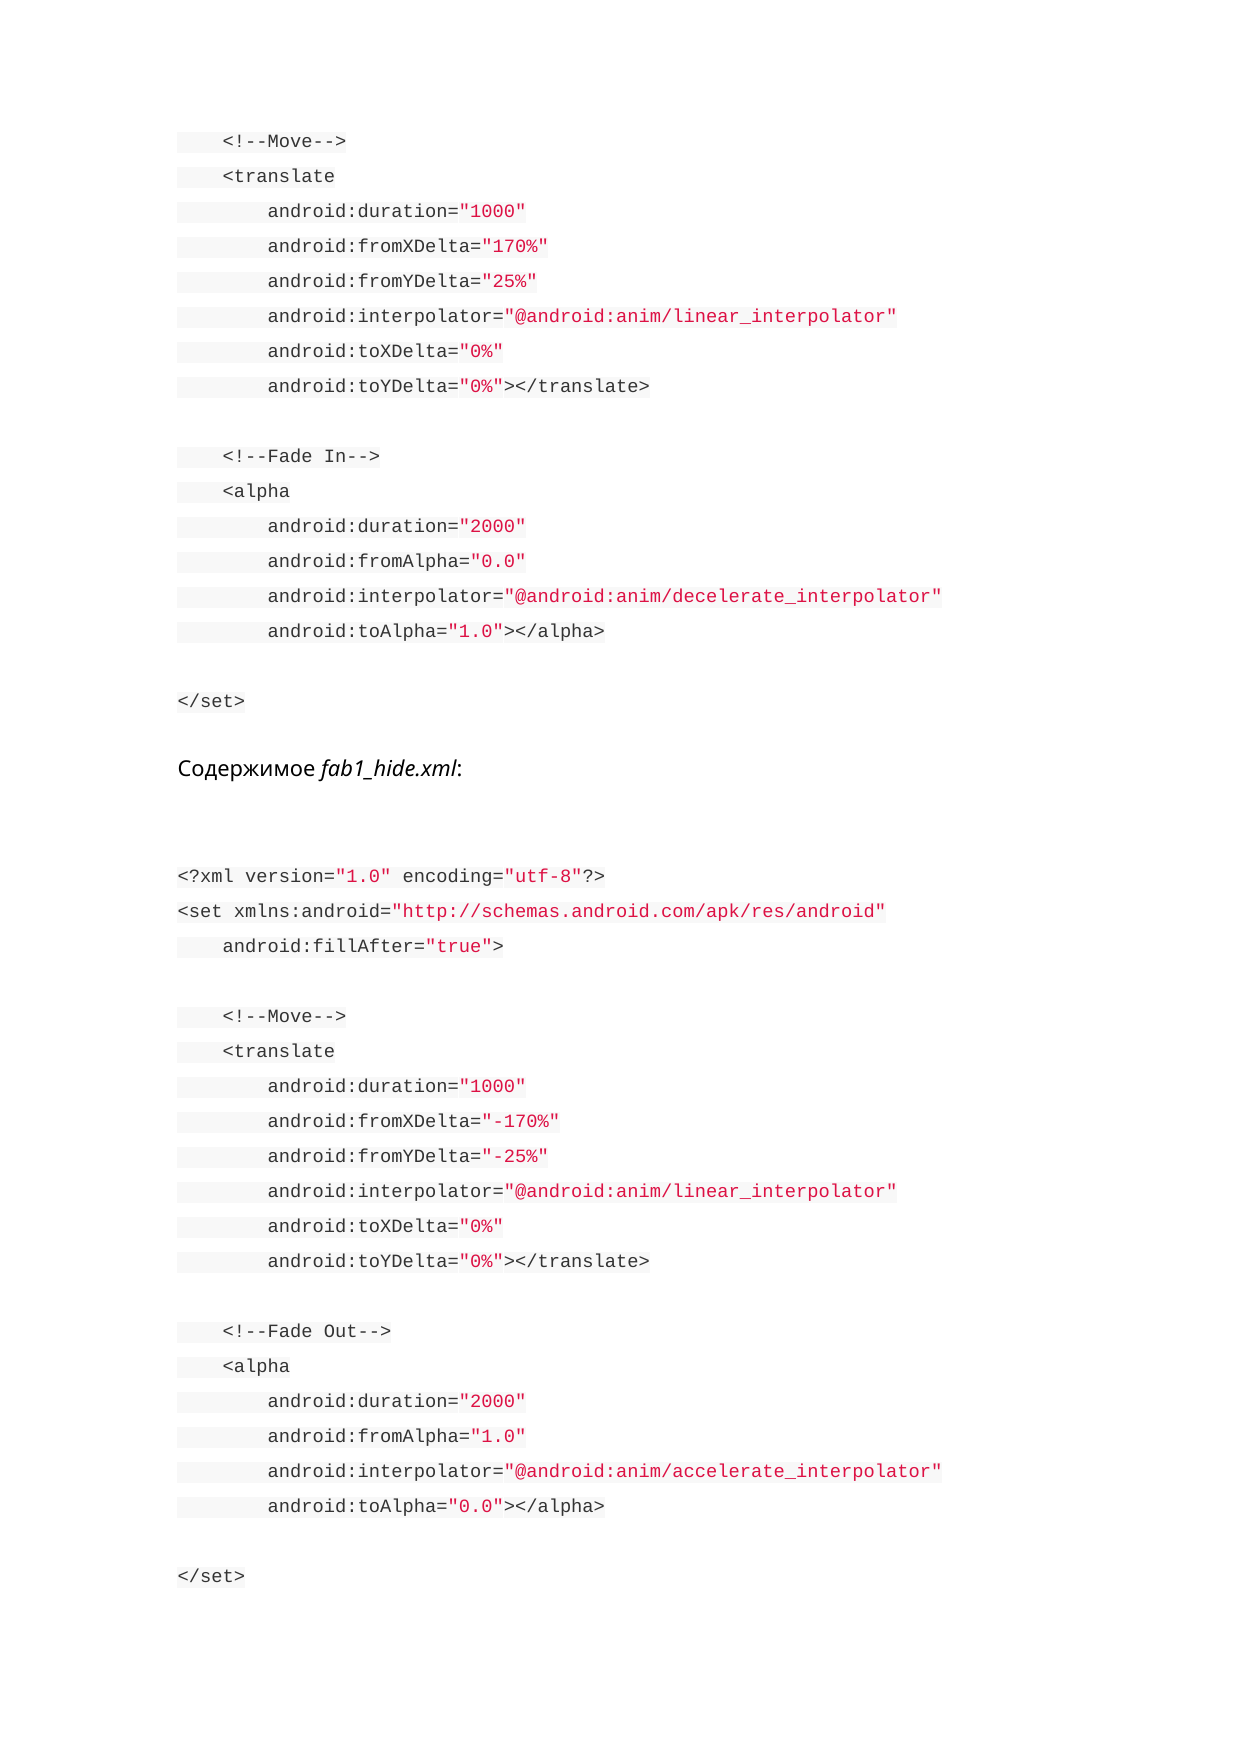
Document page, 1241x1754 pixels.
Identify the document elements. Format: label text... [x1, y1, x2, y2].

text android:interpolator="@android:anim/linear_interpolator" [177, 1168, 1152, 1203]
text <alpha [177, 468, 1152, 503]
text </set> [177, 678, 1152, 713]
text <!--Move--> [177, 993, 1152, 1028]
text android:duration="2000" [177, 1378, 1152, 1413]
text android:interpolator="@android:anim/decelerate_interpolator" [177, 573, 1152, 608]
text android:fillAfter="true"> [177, 923, 1152, 958]
text android:fromYDelta="25%" [177, 258, 1152, 293]
text <alpha [177, 1343, 1152, 1378]
text <translate [177, 1028, 1152, 1063]
text <translate [177, 153, 1152, 188]
text android:duration="2000" [177, 503, 1152, 538]
text </set> [177, 1553, 1152, 1588]
text android:toYDelta="0%"></translate> [177, 1238, 1152, 1273]
text <?xml version="1.0" encoding="utf-8"?> [177, 853, 1152, 888]
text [177, 293, 1152, 328]
text android:fromYDelta="-25%" [177, 1133, 1152, 1168]
text android:toXDelta="0%" [177, 328, 1152, 363]
text android:interpolator="@android:anim/accelerate_interpolator" [177, 1448, 1152, 1483]
text <!--Fade In--> [177, 433, 1152, 468]
text <!--Move--> [177, 118, 1152, 153]
text android:fromAlpha="1.0" [177, 1413, 1152, 1448]
text android:fromAlpha="0.0" [177, 538, 1152, 573]
text android:fromXDelta="-170%" [177, 1098, 1152, 1133]
text android:duration="1000" [177, 188, 1152, 223]
text android:toXDelta="0%" [177, 1203, 1152, 1238]
text android:duration="1000" [177, 1063, 1152, 1098]
text android:fromXDelta="170%" [177, 223, 1152, 258]
text <!--Fade Out--> [177, 1308, 1152, 1343]
text android:toYDelta="0%"></translate> [177, 363, 1152, 398]
text android:toAlpha="0.0"></alpha> [177, 1483, 1152, 1518]
text Содержимое fab1_hide.xml: [177, 713, 1152, 853]
text <set xmlns:android="http://schemas.android.com/apk/res/android" [177, 888, 1152, 923]
text android:toAlpha="1.0"></alpha> [177, 608, 1152, 643]
